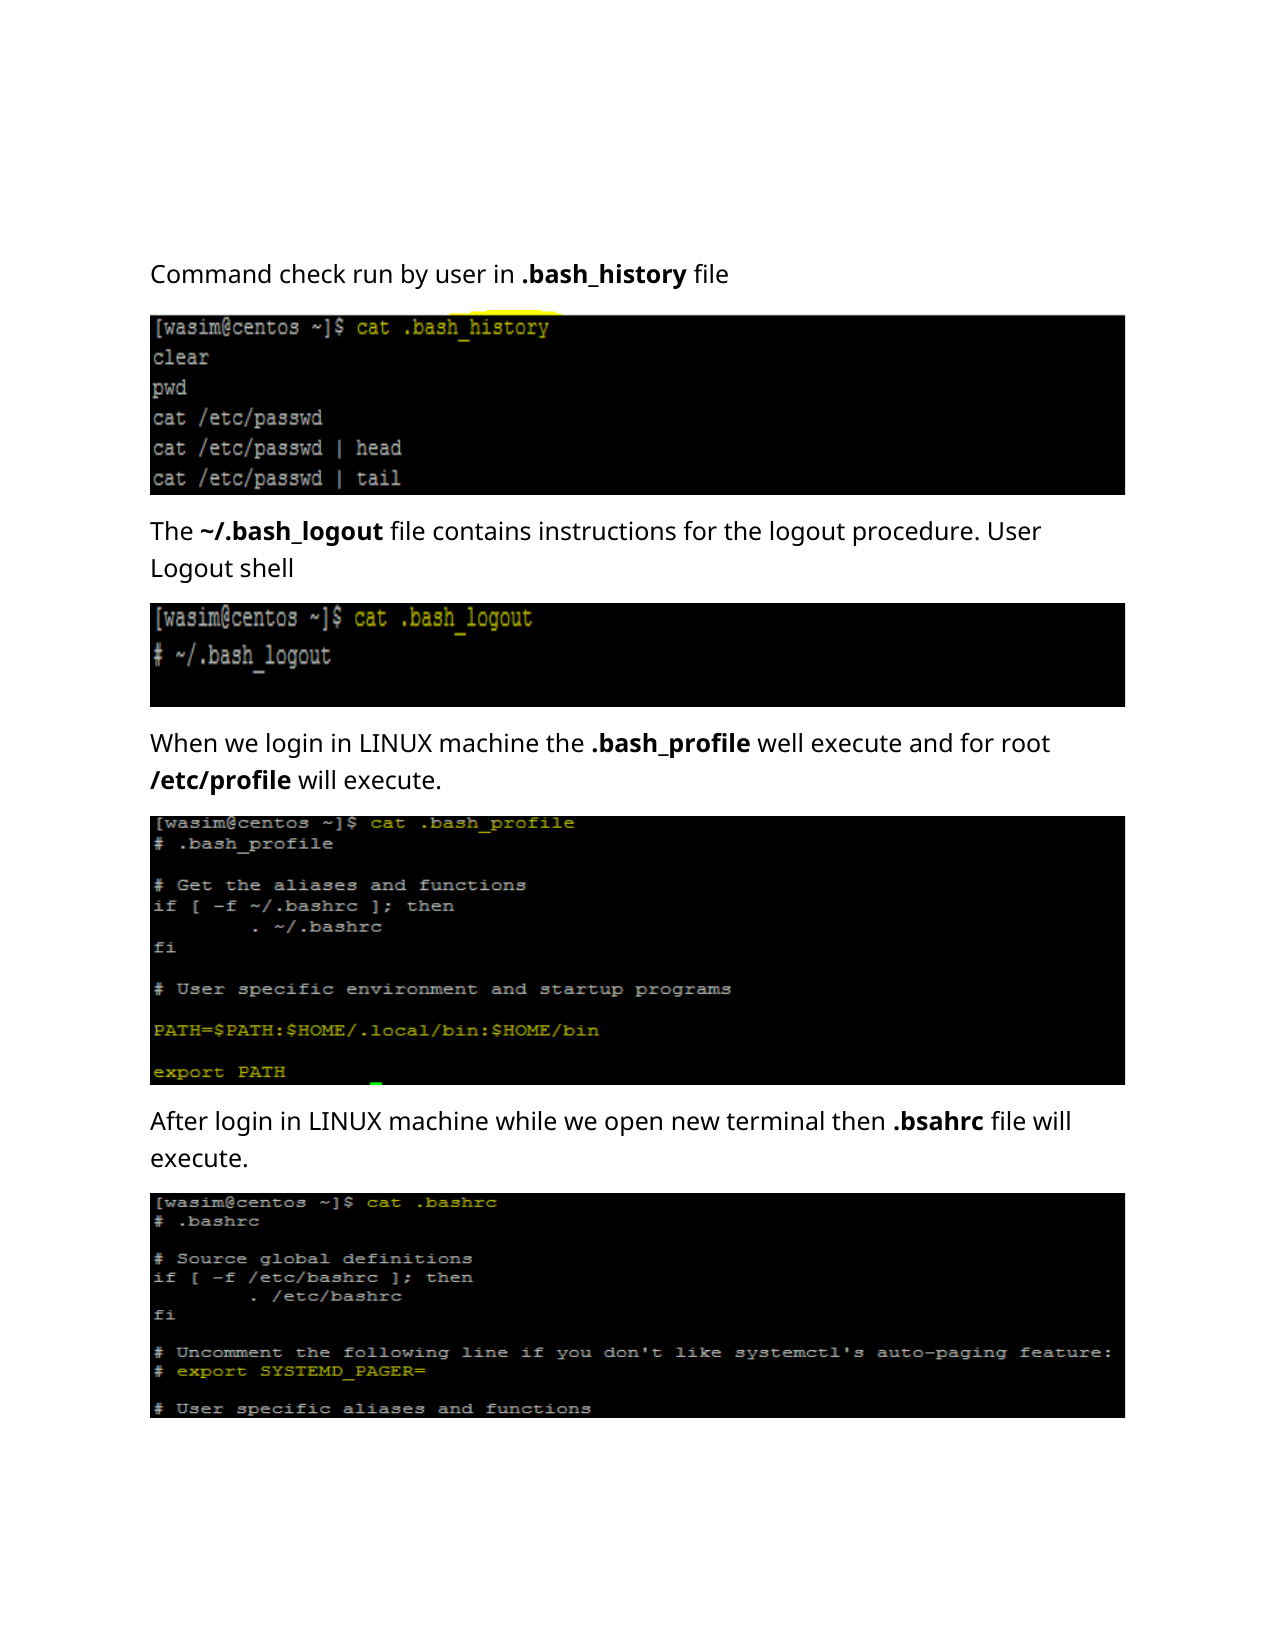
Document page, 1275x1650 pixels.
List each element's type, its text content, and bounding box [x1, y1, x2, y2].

text After login in LINUX machine while we open new terminal then .bsahrc file will execute. [150, 1103, 1125, 1174]
text The ~/.bash_logout file contains instructions for the logout procedure. User Logout shell [150, 513, 1125, 584]
picture [150, 603, 1125, 707]
text When we login in LINUX machine the .bash_profile well execute and for root /etc/profile will execute. [150, 726, 1125, 797]
picture [150, 310, 1125, 495]
text Command check run by user in .bash_history file [150, 257, 1125, 291]
picture [150, 1193, 1125, 1418]
picture [150, 816, 1125, 1085]
